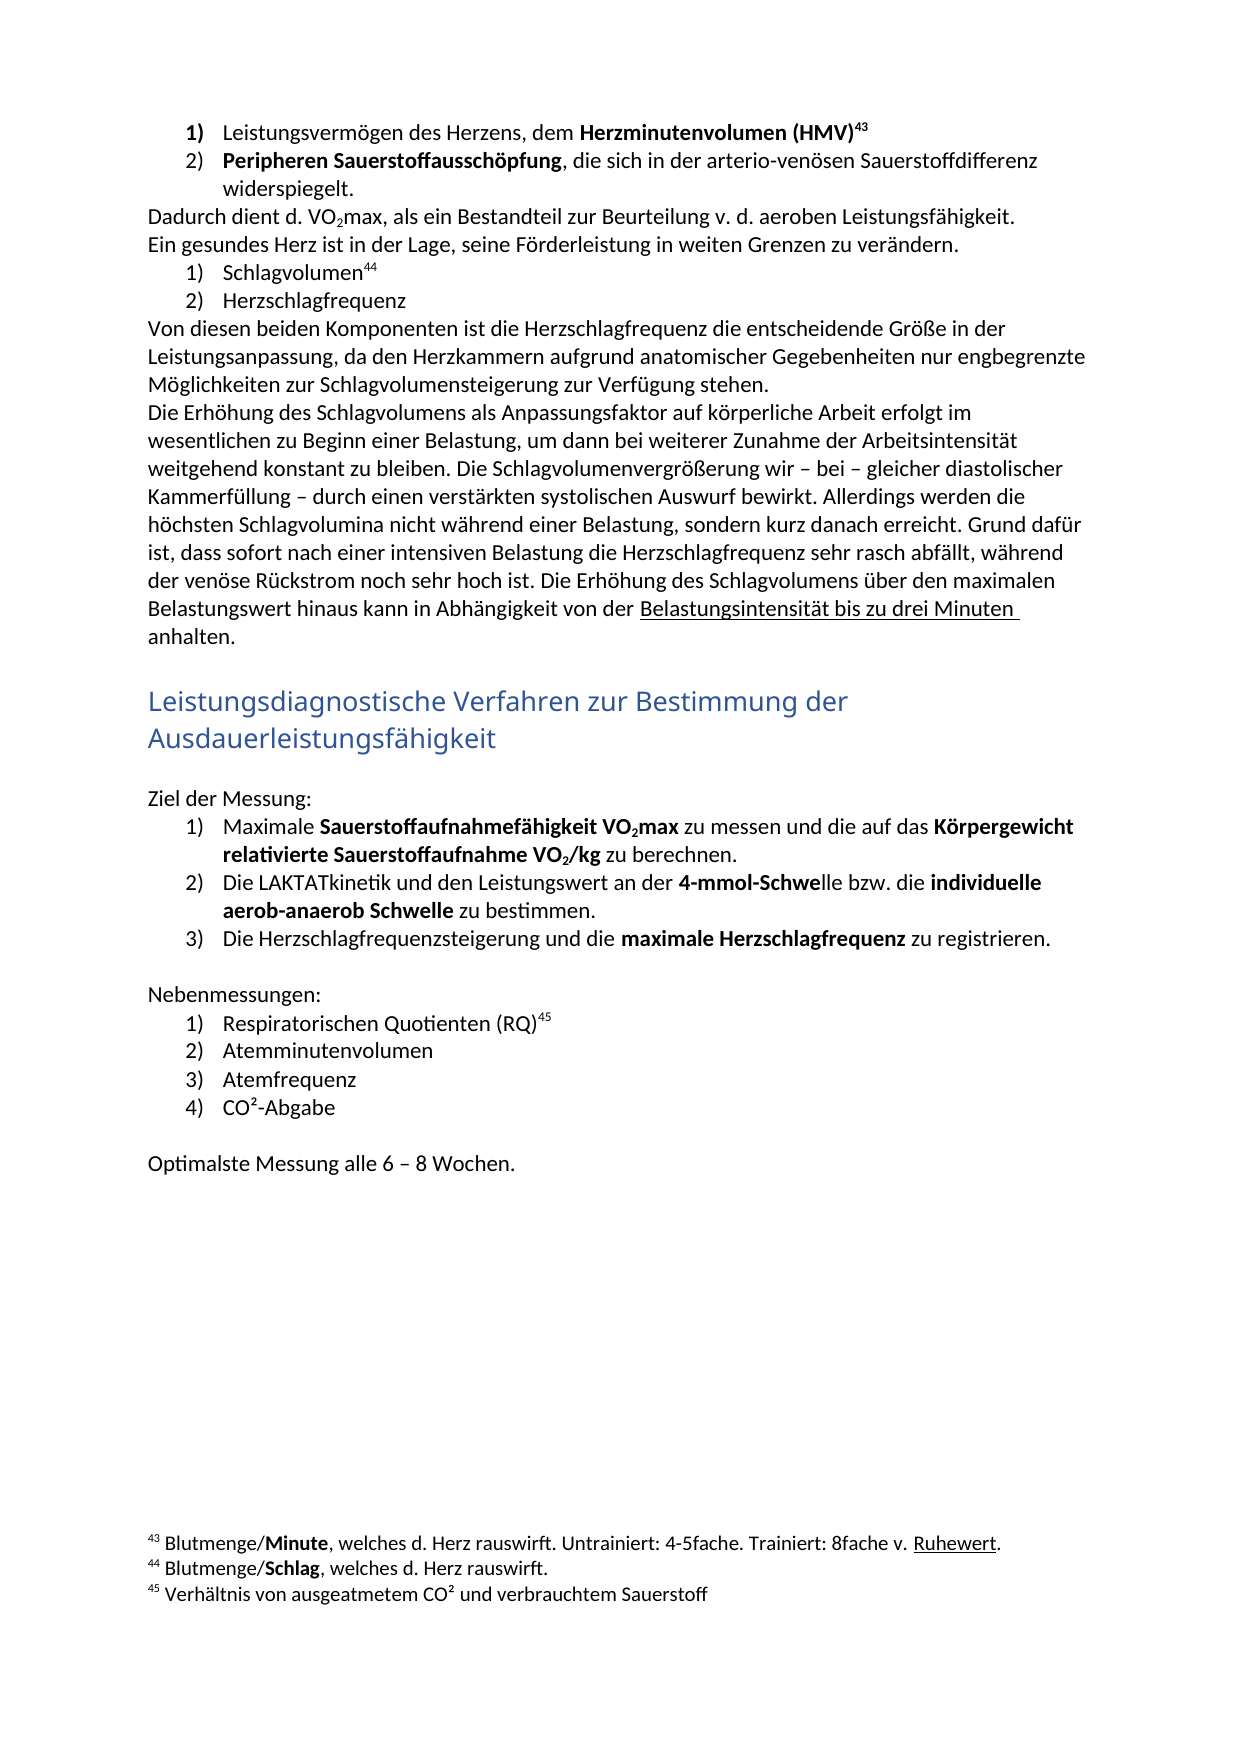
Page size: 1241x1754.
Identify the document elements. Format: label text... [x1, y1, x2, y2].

list Herzschlagfrequenz [185, 286, 1093, 314]
text Ein gesundes Herz ist in der Lage, seine Förderleistung in weiten Grenzen zu verändern. [148, 230, 1093, 258]
list Peripheren Sauerstoffausschöpfung, die sich in der arterio-venösen Sauerstoffdifferenz widerspiegelt. [185, 146, 1093, 202]
text Ziel der Messung: [148, 756, 1093, 812]
list Atemfrequenz [185, 1065, 1093, 1093]
text Optimalste Messung alle 6 – 8 Wochen. [148, 1149, 1093, 1177]
text Dadurch dient d. VO2max, als ein Bestandteil zur Beurteilung v. d. aeroben Leistungsfähigkeit. [148, 202, 1093, 230]
list Die Herzschlagfrequenzsteigerung und die maximale Herzschlagfrequenz zu registrieren. [185, 924, 1093, 953]
text Von diesen beiden Komponenten ist die Herzschlagfrequenz die entscheidende Größe in der Leistungsanpassung, da den Herzkammern aufgrund anatomischer Gegebenheiten nur engbegrenzte Möglichkeiten zur Schlagvolumensteigerung zur Verfügung stehen. [148, 314, 1093, 398]
list Schlagvolumen [185, 258, 1093, 286]
list Maximale Sauerstoffaufnahmefähigkeit VO2max zu messen und die auf das Körpergewicht relativierte Sauerstoffaufnahme VO2/kg zu berechnen. [185, 812, 1093, 868]
text Nebenmessungen: [148, 981, 1093, 1009]
subtitle Leistungsdiagnostische Verfahren zur Bestimmung der Ausdauerleistungsfähigkeit [148, 683, 1093, 756]
list Atemminutenvolumen [185, 1037, 1093, 1065]
text Die Erhöhung des Schlagvolumens als Anpassungsfaktor auf körperliche Arbeit erfolgt im wesentlichen zu Beginn einer Belastung, um dann bei weiterer Zunahme der Arbeitsintensität weitgehend konstant zu bleiben. Die Schlagvolumenvergrößerung wir – bei – gleicher diastolischer Kammerfüllung – durch einen verstärkten systolischen Auswurf bewirkt. Allerdings werden die höchsten Schlagvolumina nicht während einer Belastung, sondern kurz danach erreicht. Grund dafür ist, dass sofort nach einer intensiven Belastung die Herzschlagfrequenz sehr rasch abfällt, während der venöse Rückstrom noch sehr hoch ist. Die Erhöhung des Schlagvolumens über den maximalen Belastungswert hinaus kann in Abhängigkeit von der Belastungsintensität bis zu drei Minuten anhalten. [148, 398, 1093, 651]
list Leistungsvermögen des Herzens, dem Herzminutenvolumen (HMV) [185, 118, 1093, 146]
list CO²-Abgabe [185, 1093, 1093, 1121]
list Die LAKTATkinetik und den Leistungswert an der 4-mmol-Schwelle bzw. die individuelle aerob-anaerob Schwelle zu bestimmen. [185, 868, 1093, 924]
list Respiratorischen Quotienten (RQ) [185, 1009, 1093, 1037]
